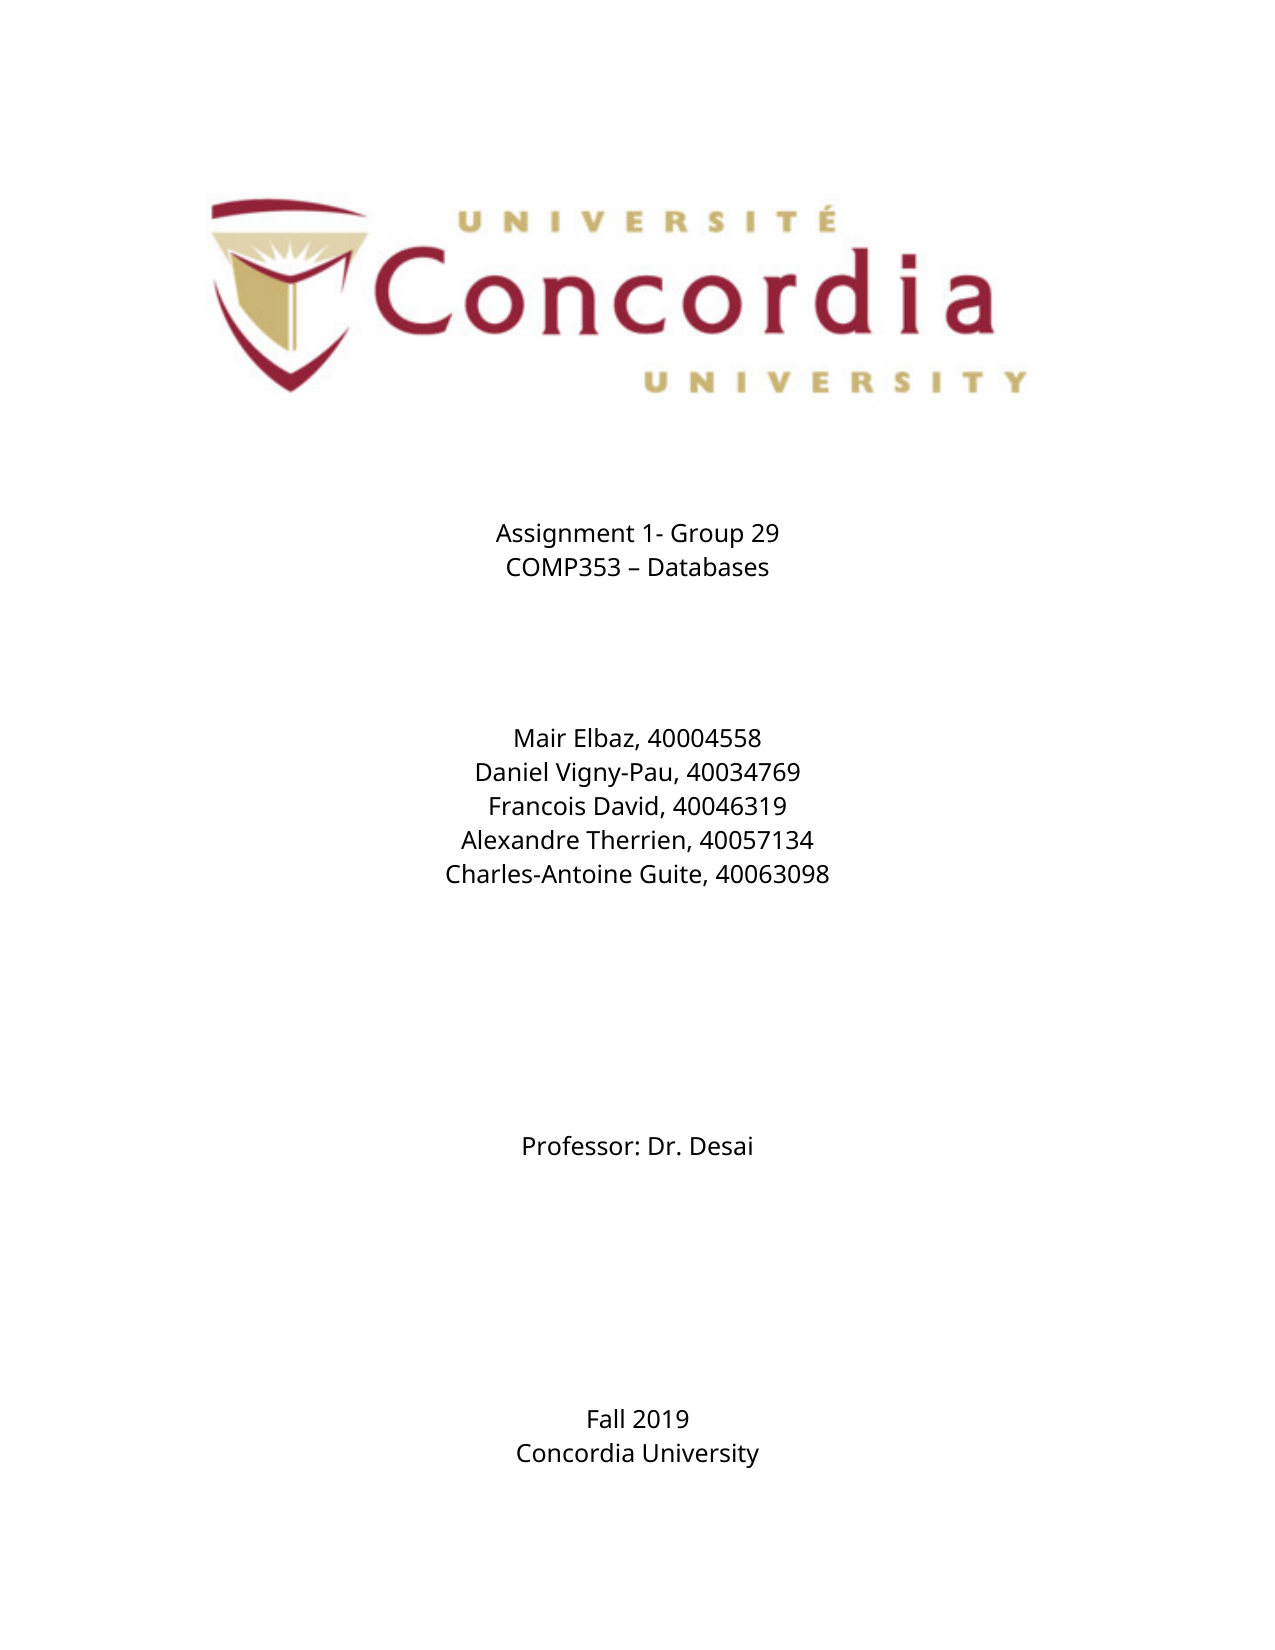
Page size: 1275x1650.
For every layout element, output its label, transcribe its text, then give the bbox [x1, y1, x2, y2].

text COMP353 – Databases [150, 550, 1125, 584]
text Francois David, 40046319 [150, 788, 1125, 822]
text Fall 2019 [150, 1401, 1125, 1436]
picture [150, 180, 1125, 425]
text Professor: Dr. Desai [150, 1129, 1125, 1163]
text Concordia University [150, 1436, 1125, 1469]
text Assignment 1- Group 29 [150, 516, 1125, 550]
text Charles-Antoine Guite, 40063098 [150, 856, 1125, 891]
text Daniel Vigny-Pau, 40034769 [150, 754, 1125, 788]
text Alexandre Therrien, 40057134 [150, 822, 1125, 856]
text Mair Elbaz, 40004558 [150, 720, 1125, 754]
